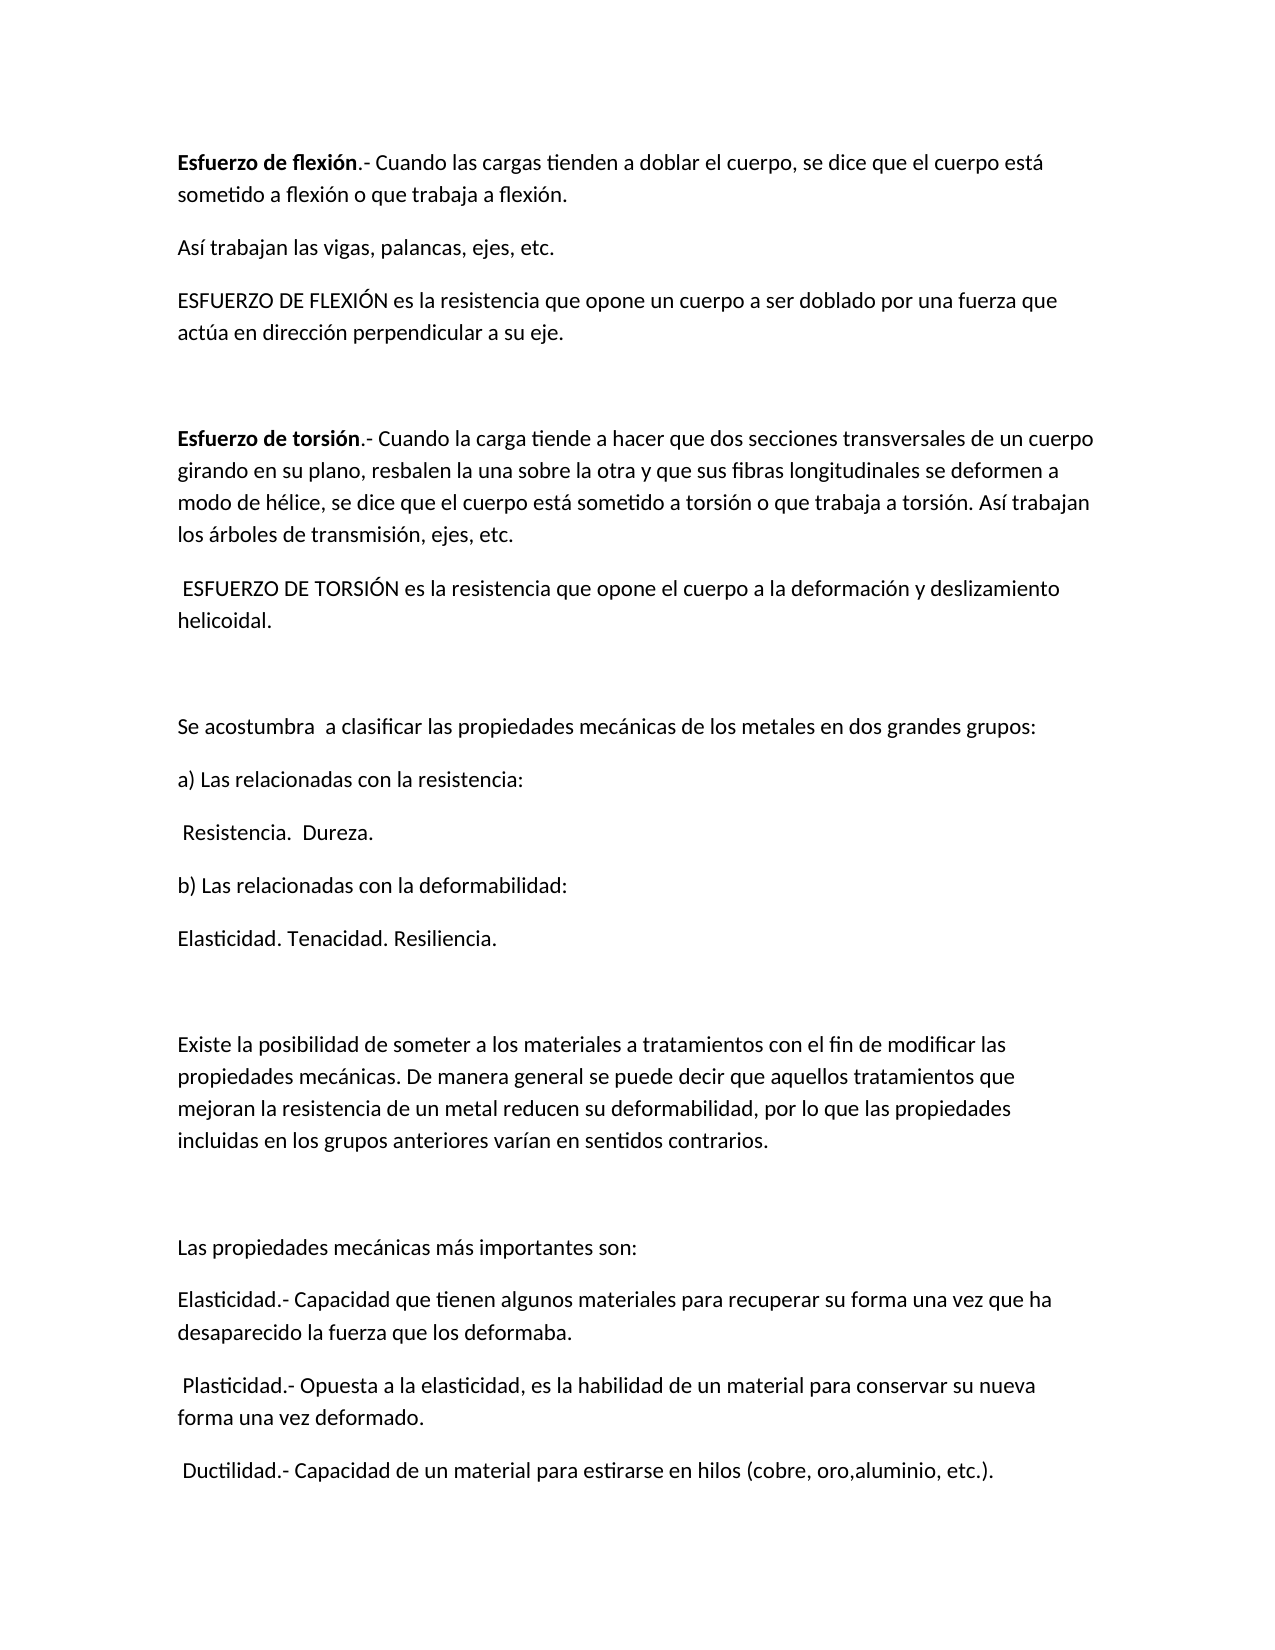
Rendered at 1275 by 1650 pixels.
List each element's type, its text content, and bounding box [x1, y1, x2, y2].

text ESFUERZO DE FLEXIÓN es la resistencia que opone un cuerpo a ser doblado por una fuerza que actúa en dirección perpendicular a su eje. [177, 286, 1098, 346]
text Existe la posibilidad de someter a los materiales a tratamientos con el fin de modificar las propiedades mecánicas. De manera general se puede decir que aquellos tratamientos que mejoran la resistencia de un metal reducen su deformabilidad, por lo que las propiedades incluidas en los grupos anteriores varían en sentidos contrarios. [177, 1030, 1098, 1154]
text Ductilidad.- Capacidad de un material para estirarse en hilos (cobre, oro,aluminio, etc.). [177, 1456, 1098, 1484]
text Resistencia. Dureza. [177, 818, 1098, 846]
text Elasticidad.- Capacidad que tienen algunos materiales para recuperar su forma una vez que ha desaparecido la fuerza que los deformaba. [177, 1286, 1098, 1346]
text Esfuerzo de torsión.- Cuando la carga tiende a hacer que dos secciones transversales de un cuerpo girando en su plano, resbalen la una sobre la otra y que sus fibras longitudinales se deformen a modo de hélice, se dice que el cuerpo está sometido a torsión o que trabaja a torsión. Así trabajan los árboles de transmisión, ejes, etc. [177, 424, 1098, 549]
text Plasticidad.- Opuesta a la elasticidad, es la habilidad de un material para conservar su nueva forma una vez deformado. [177, 1371, 1098, 1431]
text a) Las relacionadas con la resistencia: [177, 765, 1098, 793]
text Se acostumbra a clasificar las propiedades mecánicas de los metales en dos grandes grupos: [177, 712, 1098, 740]
text Las propiedades mecánicas más importantes son: [177, 1233, 1098, 1261]
text ESFUERZO DE TORSIÓN es la resistencia que opone el cuerpo a la deformación y deslizamiento helicoidal. [177, 574, 1098, 634]
text b) Las relacionadas con la deformabilidad: [177, 871, 1098, 899]
text Esfuerzo de flexión.- Cuando las cargas tienden a doblar el cuerpo, se dice que el cuerpo está sometido a flexión o que trabaja a flexión. [177, 148, 1098, 208]
text Así trabajan las vigas, palancas, ejes, etc. [177, 233, 1098, 261]
text Elasticidad. Tenacidad. Resiliencia. [177, 924, 1098, 952]
